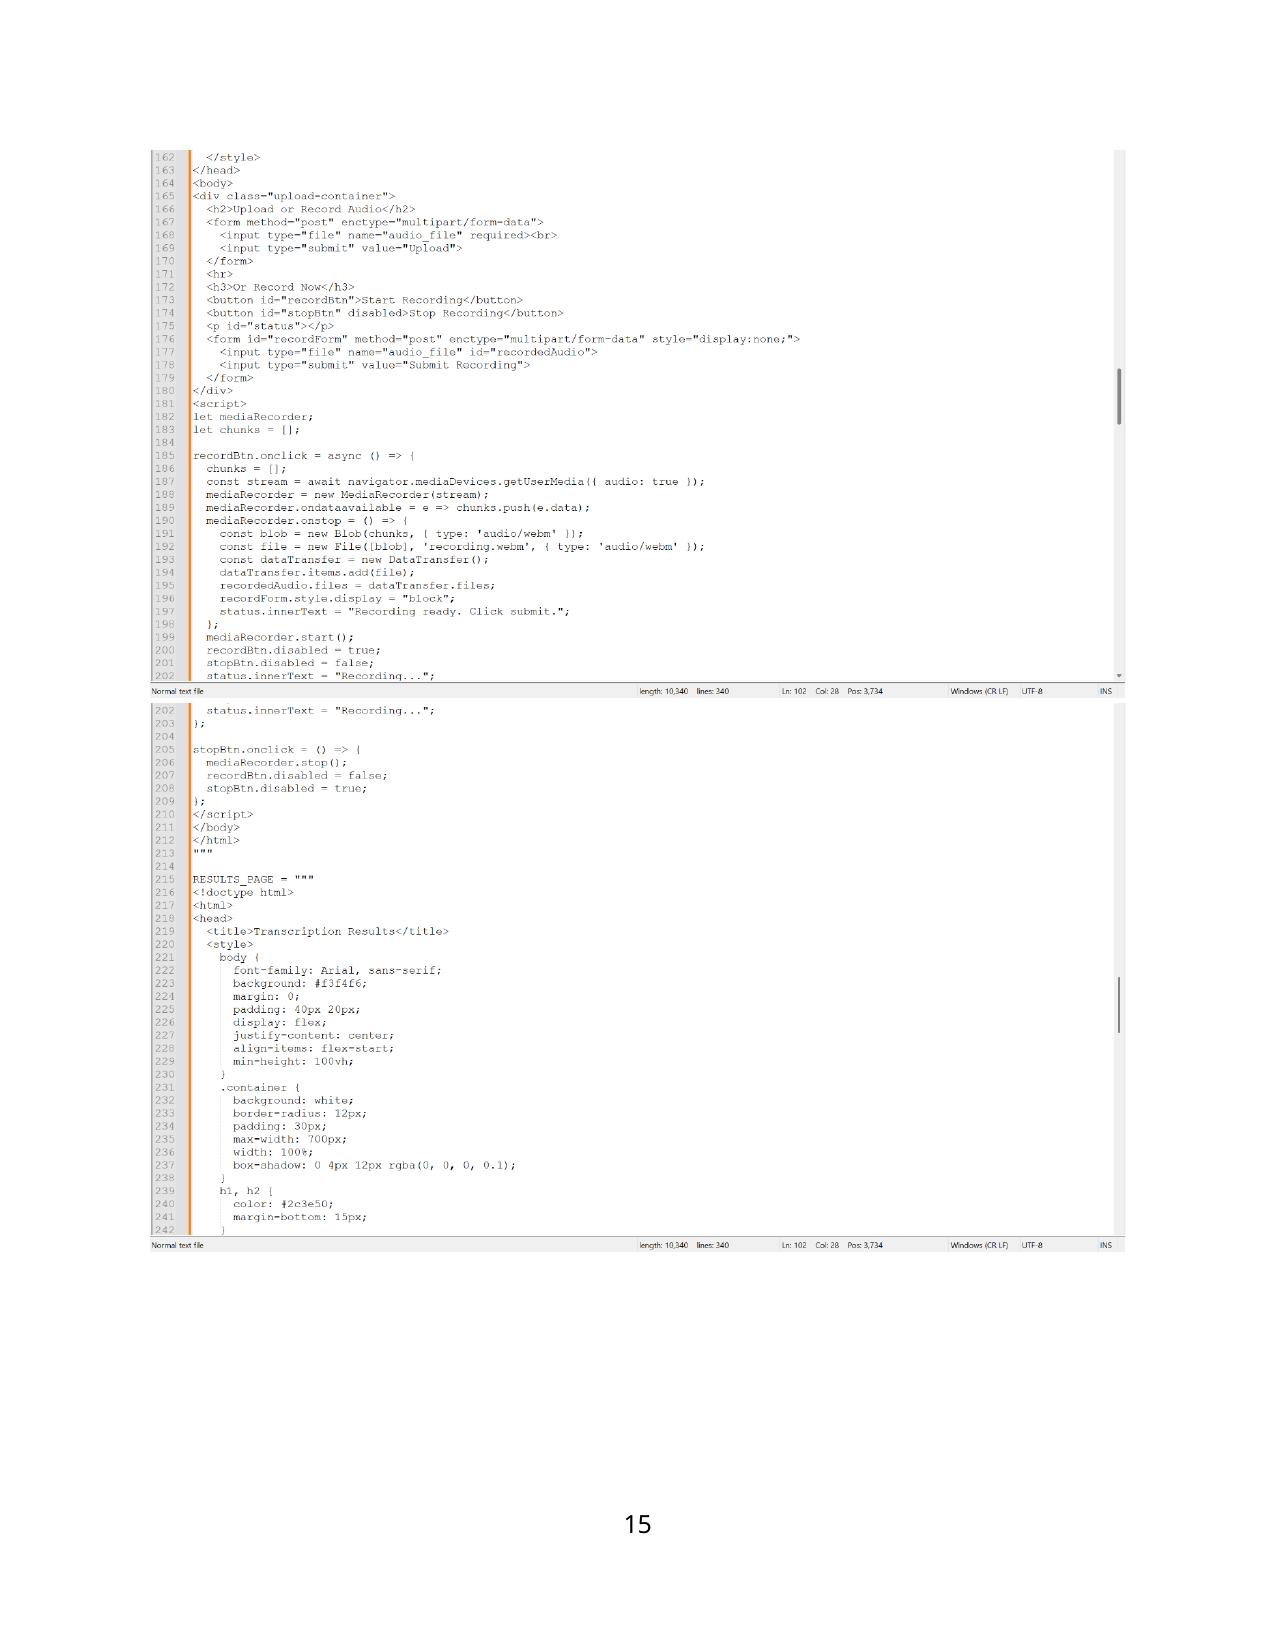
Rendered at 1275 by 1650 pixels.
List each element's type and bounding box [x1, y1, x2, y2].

picture [150, 150, 1125, 698]
picture [150, 703, 1125, 1252]
